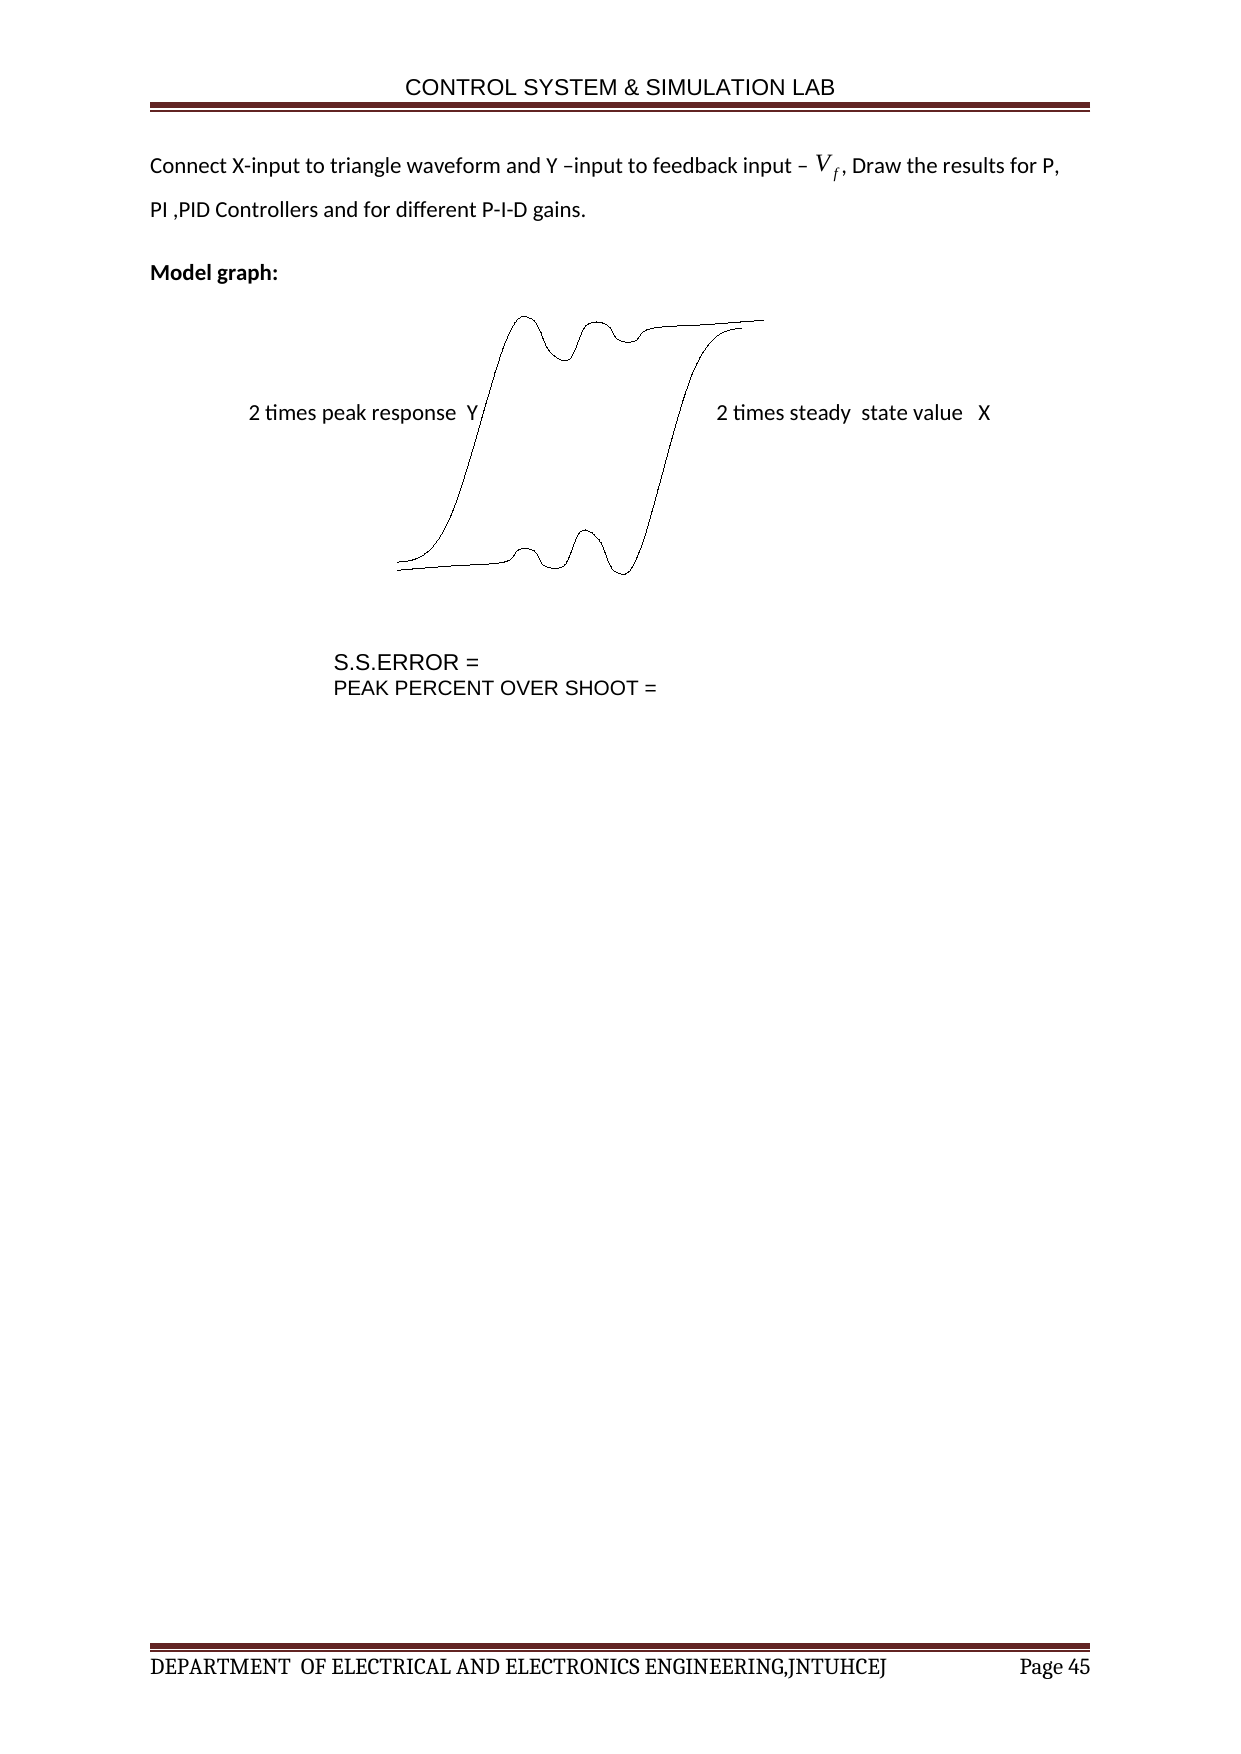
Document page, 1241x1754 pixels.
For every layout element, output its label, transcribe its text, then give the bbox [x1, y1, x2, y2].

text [150, 150, 1090, 223]
text Model graph: [150, 258, 1090, 286]
